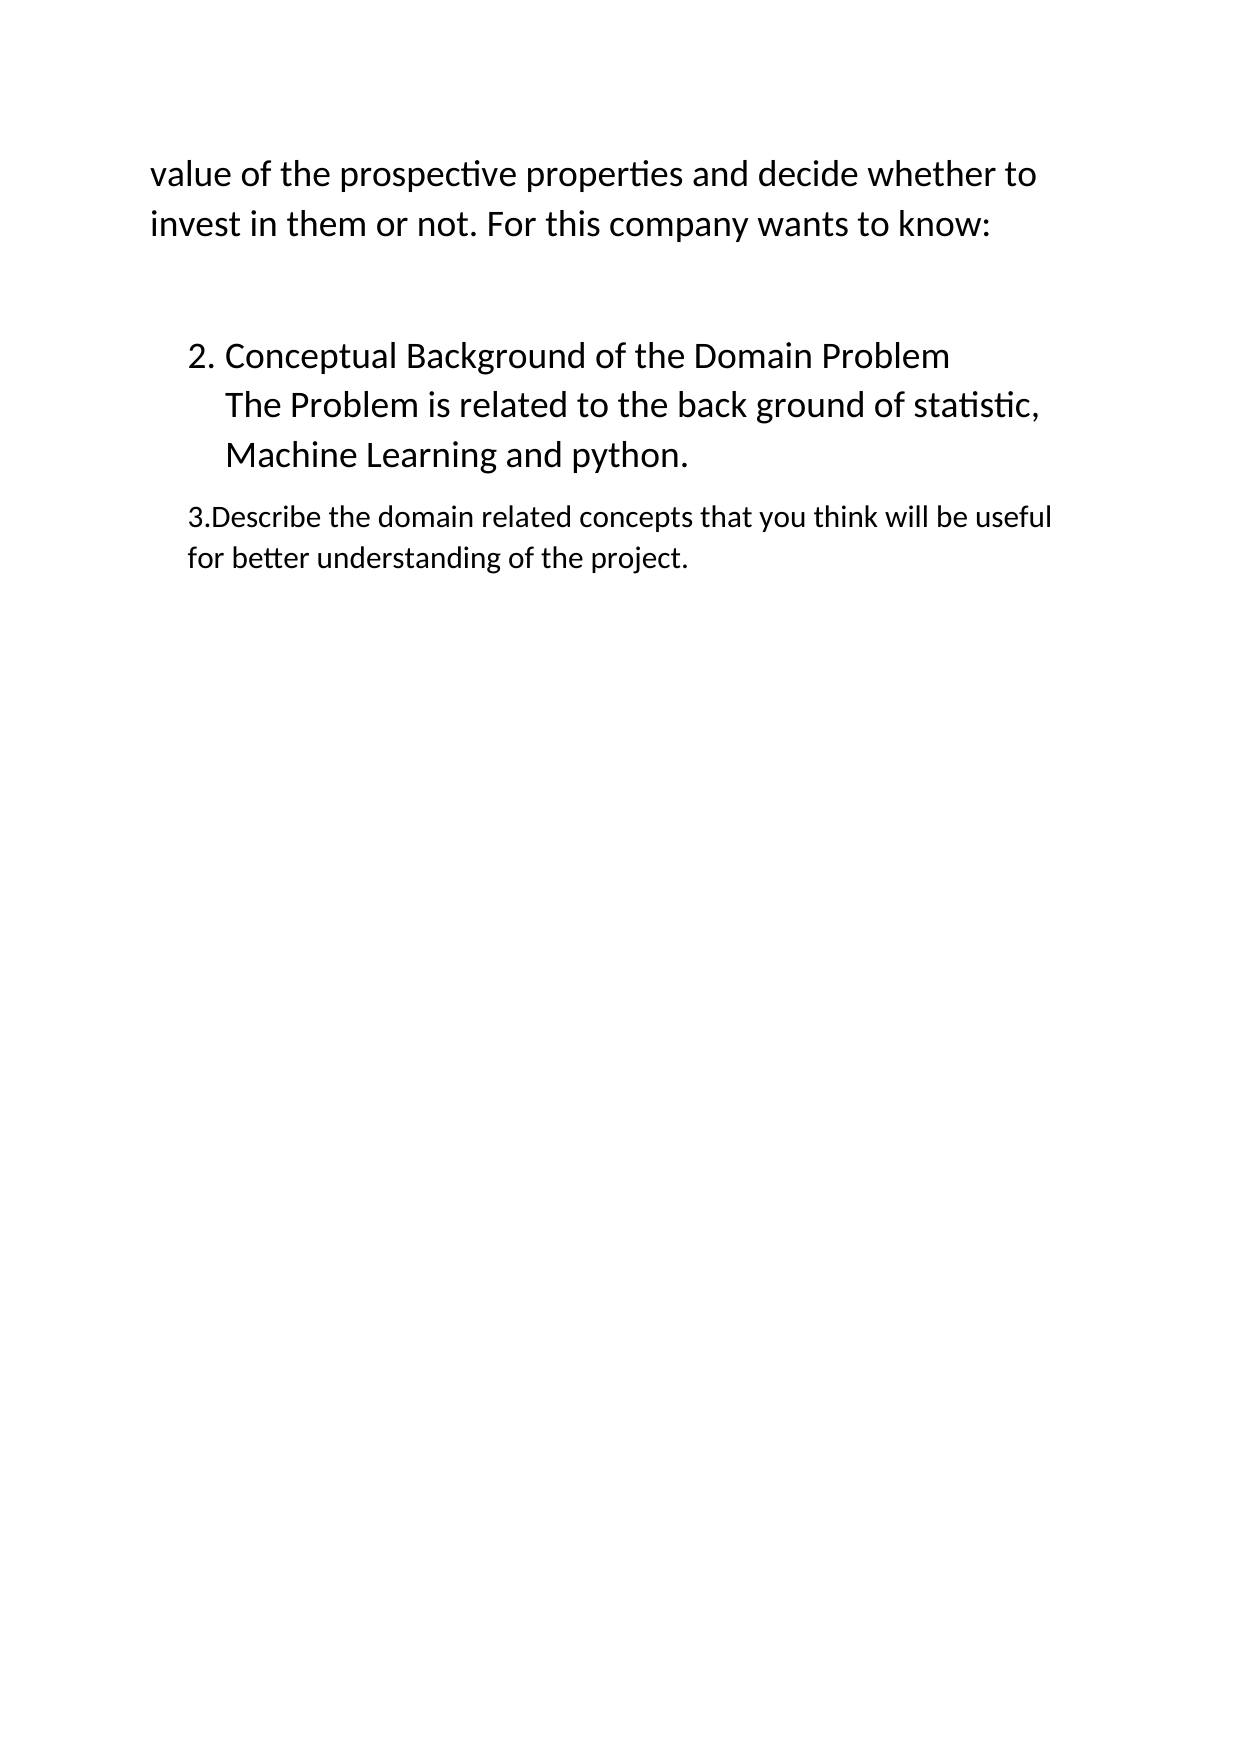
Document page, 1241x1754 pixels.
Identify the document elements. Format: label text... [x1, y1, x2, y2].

list Conceptual Background of the Domain Problem [187, 332, 1090, 378]
list The Problem is related to the back ground of statistic, Machine Learning and python. [225, 381, 1090, 477]
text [150, 150, 1090, 245]
text 3.Describe the domain related concepts that you think will be useful for better understanding of the project. [187, 497, 1090, 576]
